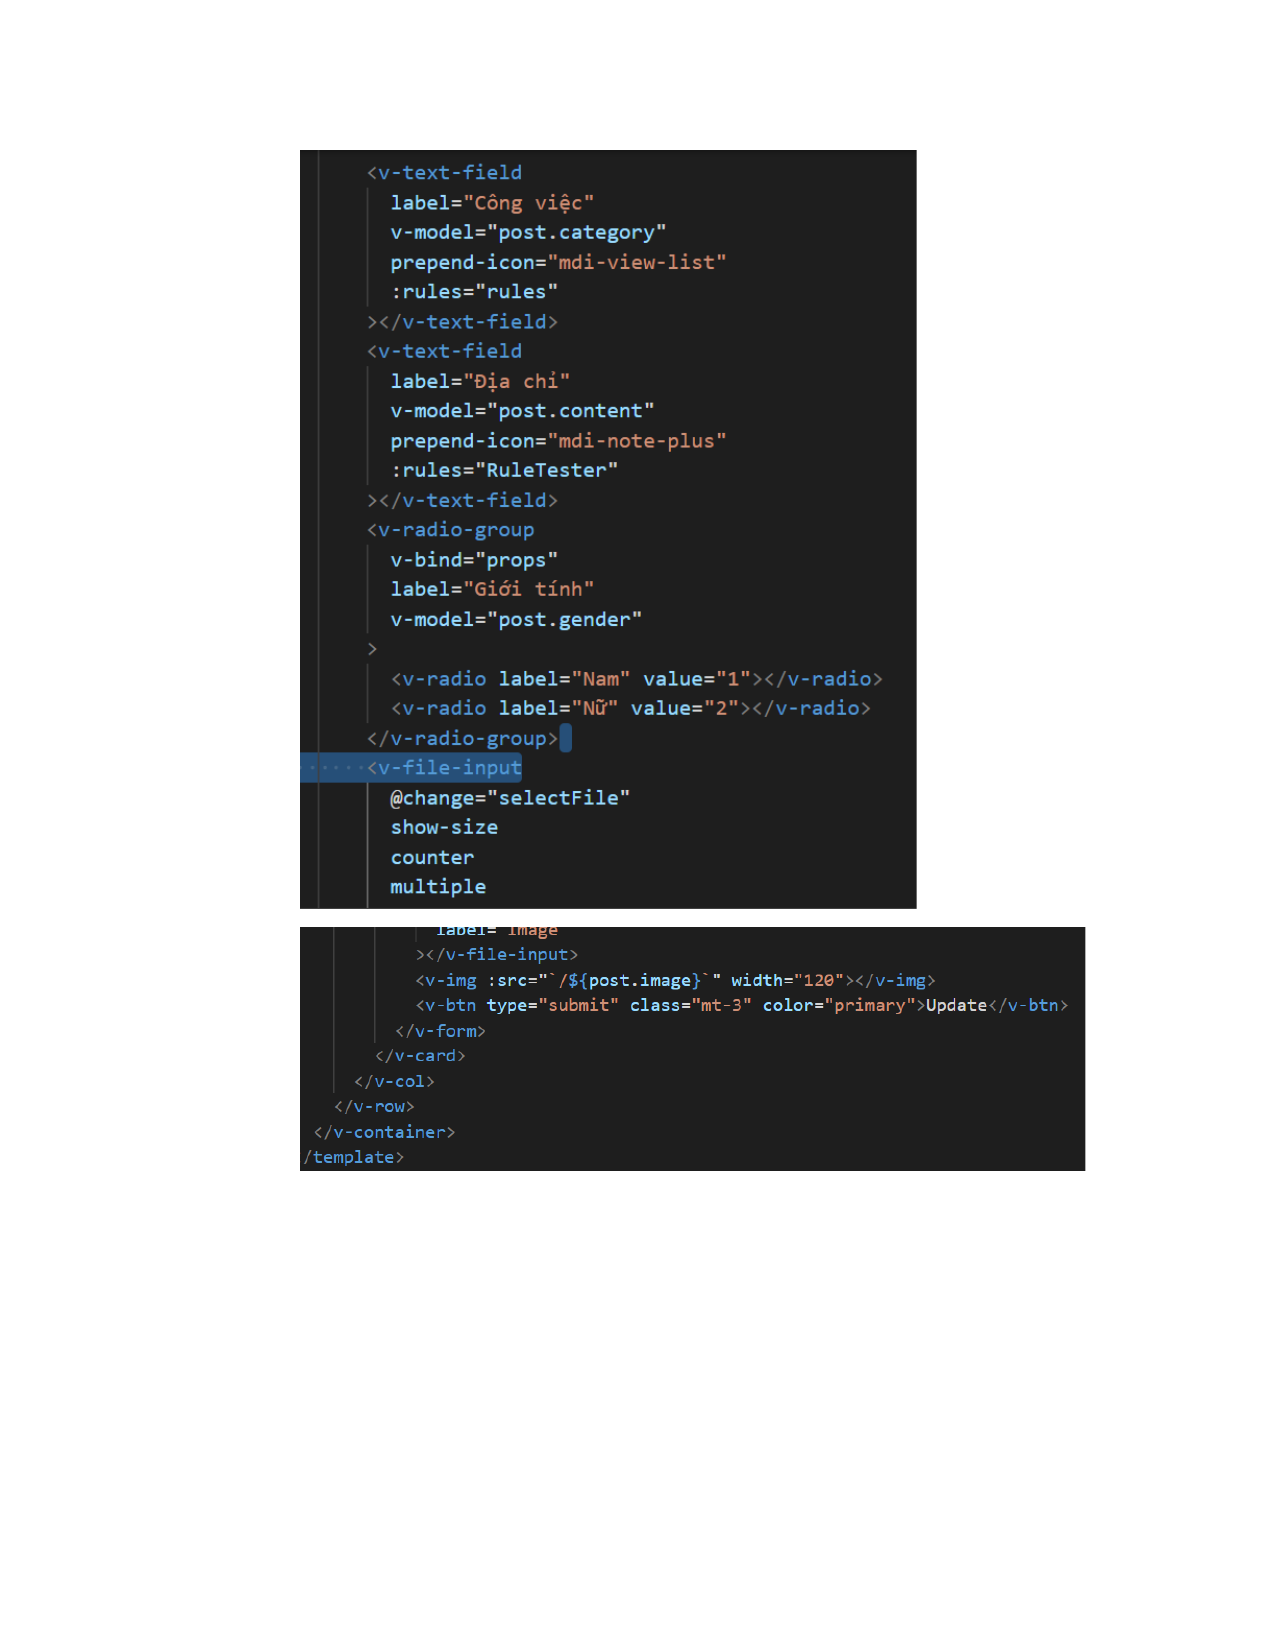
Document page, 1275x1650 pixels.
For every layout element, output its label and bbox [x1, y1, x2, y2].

picture [300, 927, 1086, 1171]
picture [300, 150, 917, 909]
